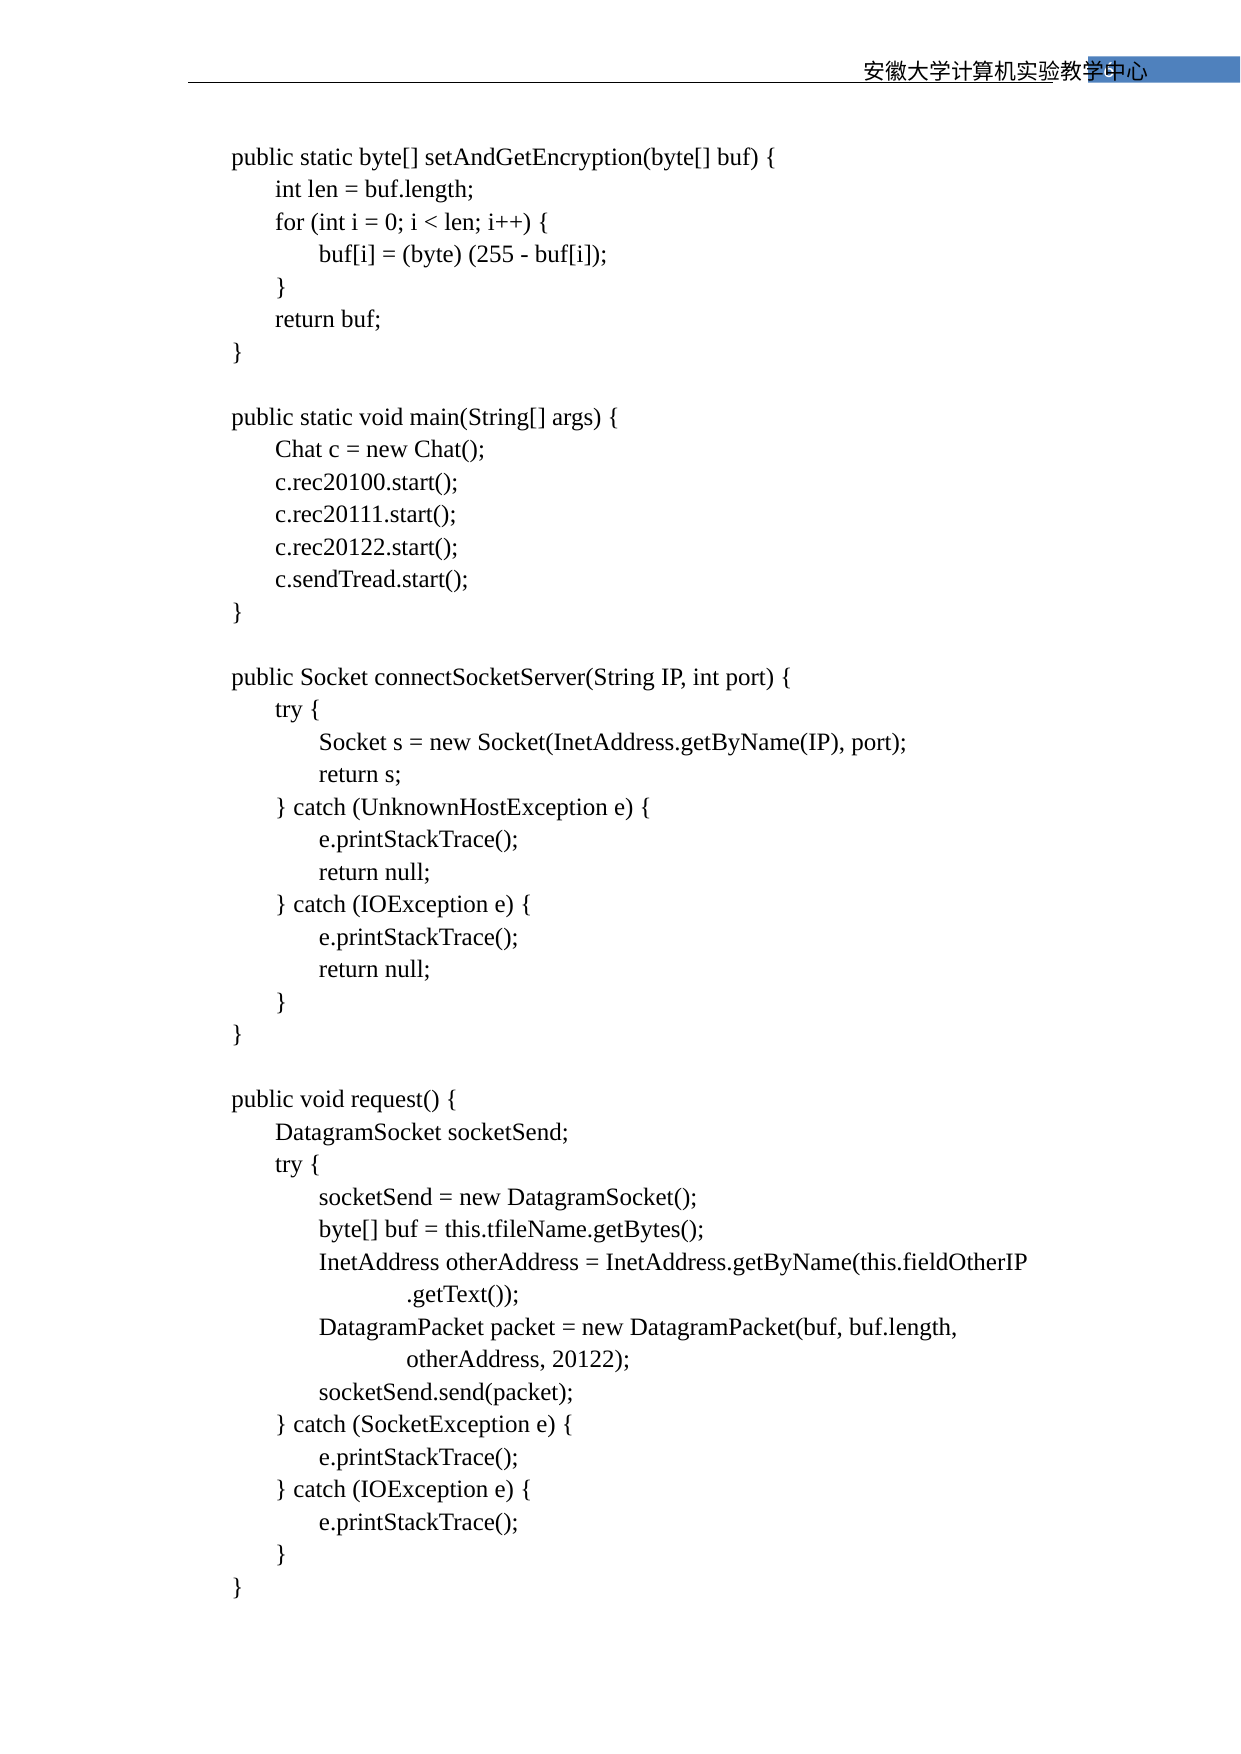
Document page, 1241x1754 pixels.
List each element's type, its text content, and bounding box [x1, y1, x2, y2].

text e.printStackTrace(); [187, 1440, 1053, 1473]
text .getText()); [187, 1278, 1053, 1310]
text } catch (UnknownHostException e) { [187, 790, 1053, 823]
text DatagramPacket packet = new DatagramPacket(buf, buf.length, [187, 1310, 1053, 1343]
text } [187, 1018, 1053, 1050]
text return null; [187, 953, 1053, 985]
text socketSend.send(packet); [187, 1375, 1053, 1408]
text byte[] buf = this.tfileName.getBytes(); [187, 1213, 1053, 1245]
text } [187, 335, 1053, 368]
text } catch (SocketException e) { [187, 1408, 1053, 1440]
text return s; [187, 758, 1053, 790]
text public static byte[] setAndGetEncryption(byte[] buf) { [187, 140, 1053, 173]
text Socket s = new Socket(InetAddress.getByName(IP), port); [187, 725, 1053, 758]
text public static void main(String[] args) { [187, 400, 1053, 433]
text return null; [187, 855, 1053, 888]
text return buf; [187, 303, 1053, 335]
text } [187, 1538, 1053, 1570]
text } [187, 595, 1053, 628]
text } catch (IOException e) { [187, 1473, 1053, 1505]
text for (int i = 0; i < len; i++) { [187, 205, 1053, 238]
text } catch (IOException e) { [187, 888, 1053, 920]
text InetAddress otherAddress = InetAddress.getByName(this.fieldOtherIP [187, 1245, 1053, 1278]
text } [187, 985, 1053, 1018]
text c.rec20100.start(); [187, 465, 1053, 498]
text try { [187, 1148, 1053, 1180]
text e.printStackTrace(); [187, 1505, 1053, 1538]
text int len = buf.length; [187, 173, 1053, 205]
text try { [187, 693, 1053, 725]
text e.printStackTrace(); [187, 823, 1053, 855]
text c.rec20111.start(); [187, 498, 1053, 530]
text e.printStackTrace(); [187, 920, 1053, 953]
text DatagramSocket socketSend; [187, 1115, 1053, 1148]
text Chat c = new Chat(); [187, 433, 1053, 465]
text c.sendTread.start(); [187, 563, 1053, 595]
text } [187, 1570, 1053, 1603]
text socketSend = new DatagramSocket(); [187, 1180, 1053, 1213]
text c.rec20122.start(); [187, 530, 1053, 563]
text public void request() { [187, 1083, 1053, 1115]
text public Socket connectSocketServer(String IP, int port) { [187, 660, 1053, 693]
text } [187, 270, 1053, 303]
text otherAddress, 20122); [187, 1343, 1053, 1375]
text buf[i] = (byte) (255 - buf[i]); [187, 238, 1053, 270]
